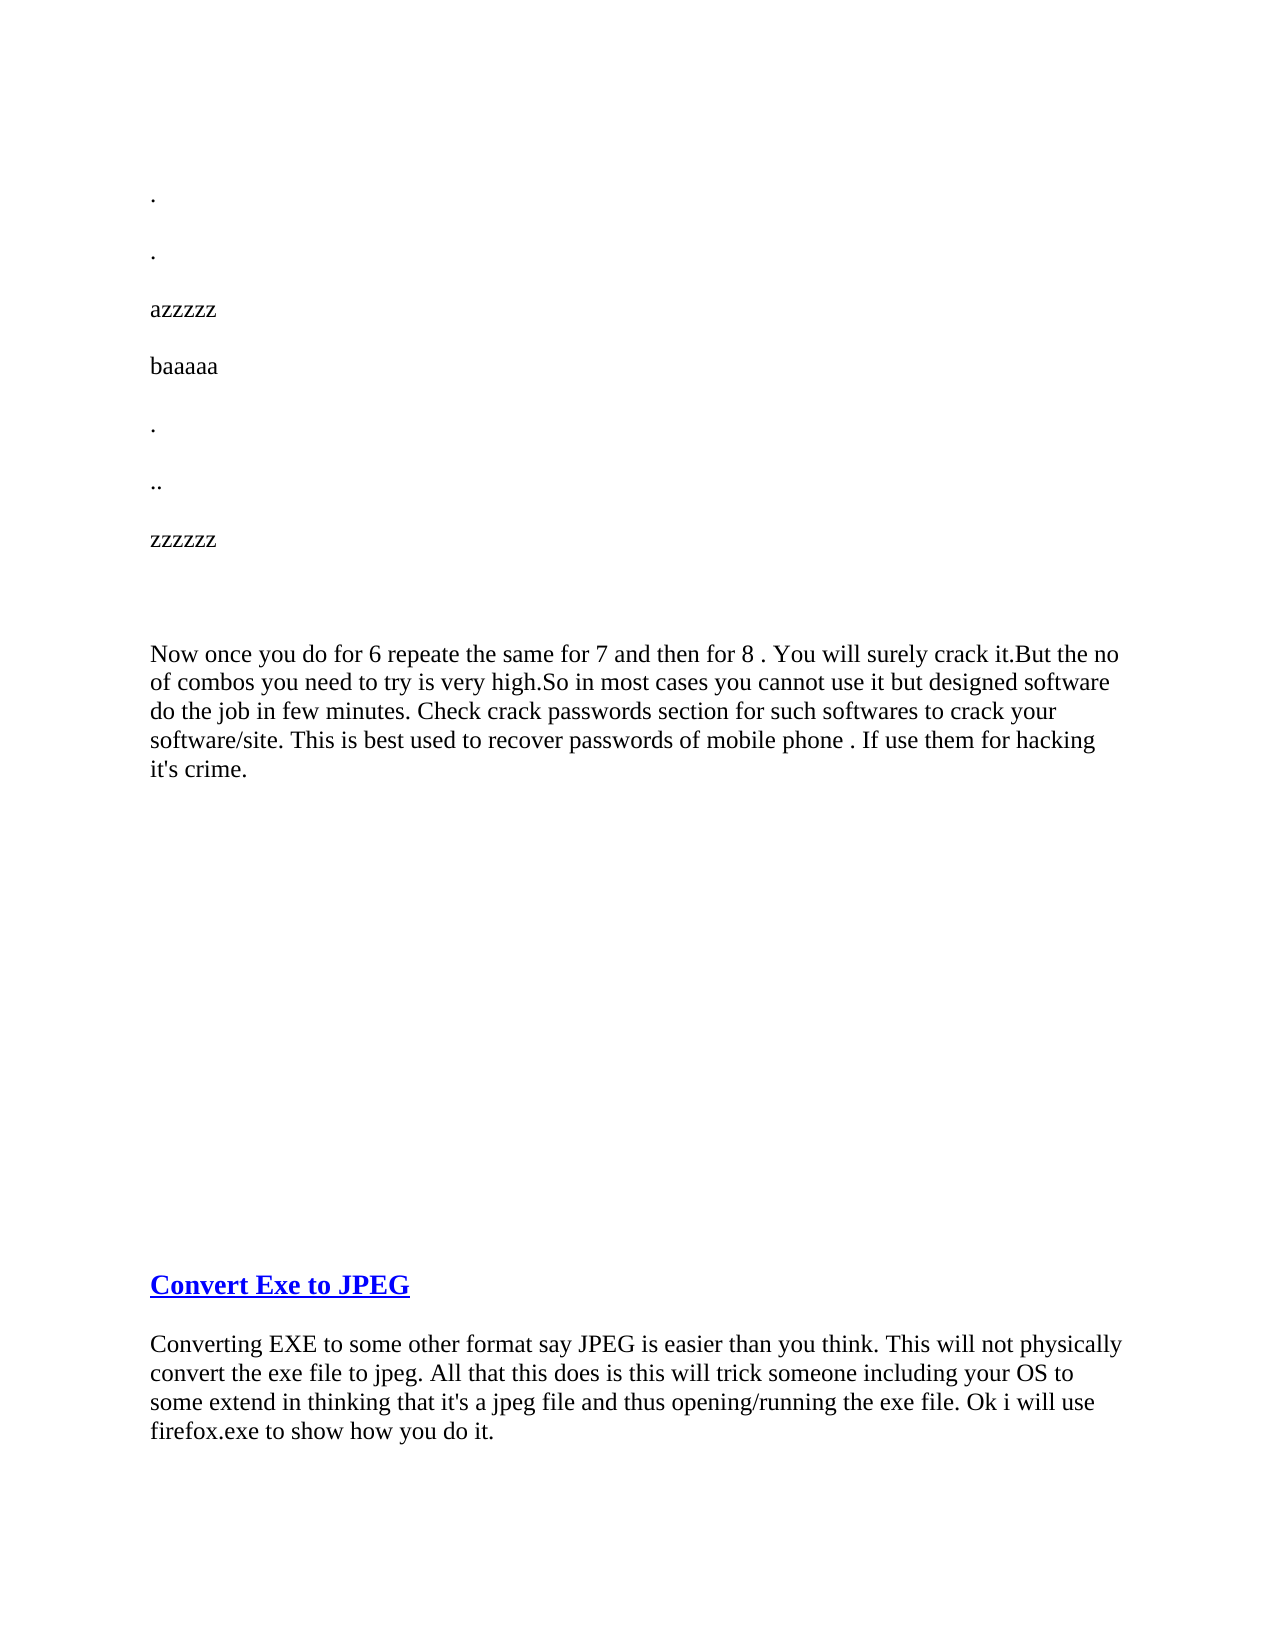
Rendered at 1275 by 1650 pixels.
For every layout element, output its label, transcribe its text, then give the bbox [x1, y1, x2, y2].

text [150, 150, 1125, 782]
text Convert Exe to JPEG [150, 1268, 1125, 1300]
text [150, 1329, 1125, 1473]
